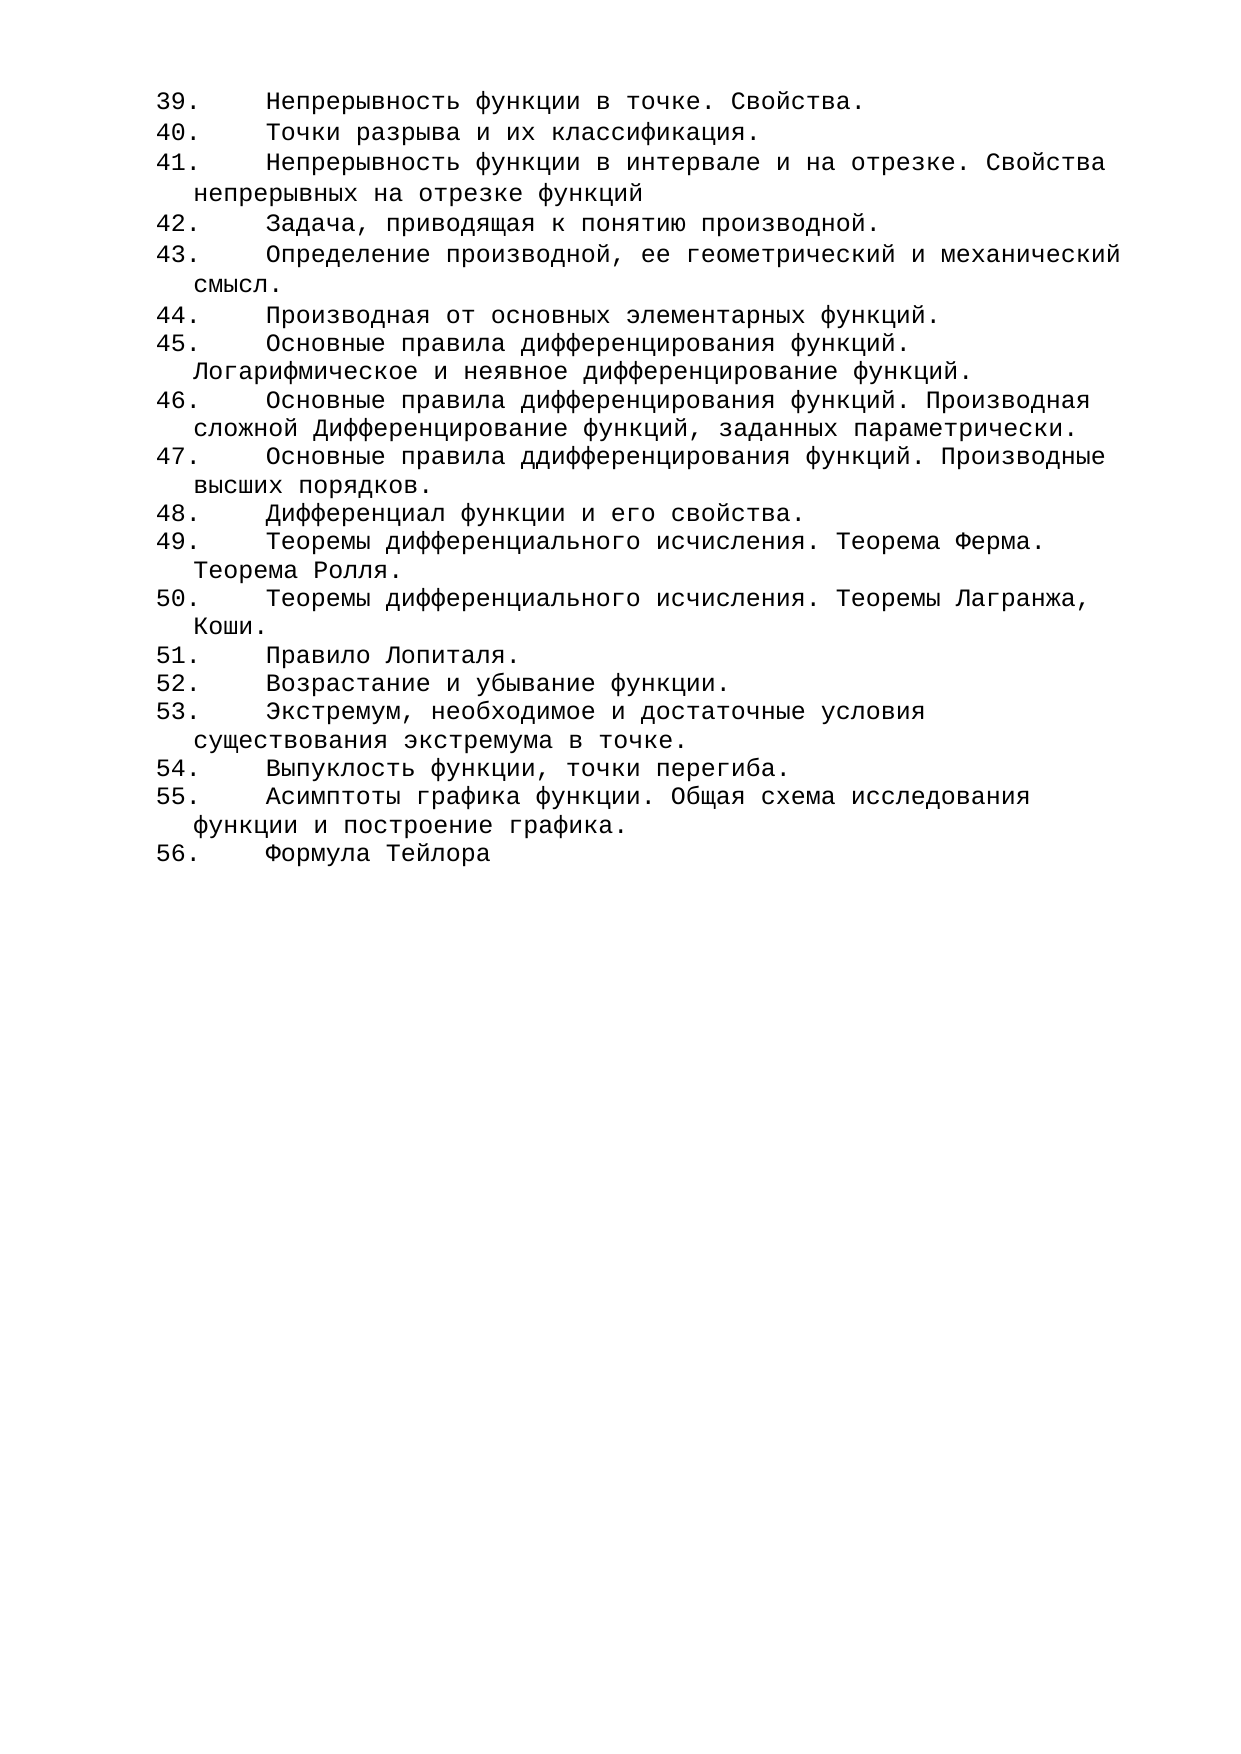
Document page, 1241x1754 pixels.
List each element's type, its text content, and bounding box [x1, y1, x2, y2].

list Асимптоты графика функции. Общая схема исследования функции и построение графика. [156, 784, 1122, 841]
list Непрерывность функции в интервале и на отрезке. Свойства непрерывных на отрезке функций [156, 150, 1122, 208]
list Правило Лопиталя. [156, 642, 1122, 671]
list Теоремы дифференциального исчисления. Теоремы Лагранжа, Коши. [156, 586, 1122, 642]
list Теоремы дифференциального исчисления. Теорема Ферма. Теорема Ролля. [156, 529, 1122, 586]
list Основные правила дифференцирования функций. Логарифмическое и неявное дифференцирование функций. [156, 331, 1122, 387]
list Выпуклость функции, точки перегиба. [156, 756, 1122, 784]
list Определение производной, ее геометрический и механический смысл. [156, 241, 1122, 300]
list Непрерывность функции в точке. Свойства. [156, 89, 1122, 117]
list Формула Тейлора [156, 841, 1122, 869]
list Основные правила дифференцирования функций. Производная сложной Дифференцирование функций, заданных параметрически. [156, 387, 1122, 444]
list Основные правила ддифференцирования функций. Производные высших порядков. [156, 444, 1122, 501]
list Задача, приводящая к понятию производной. [156, 211, 1122, 239]
list Точки разрыва и их классификация. [156, 119, 1122, 147]
list Экстремум, необходимое и достаточные условия существования экстремума в точке. [156, 699, 1122, 756]
list Возрастание и убывание функции. [156, 671, 1122, 699]
list Дифференциал функции и его свойства. [156, 501, 1122, 529]
list Производная от основных элементарных функций. [156, 302, 1122, 331]
